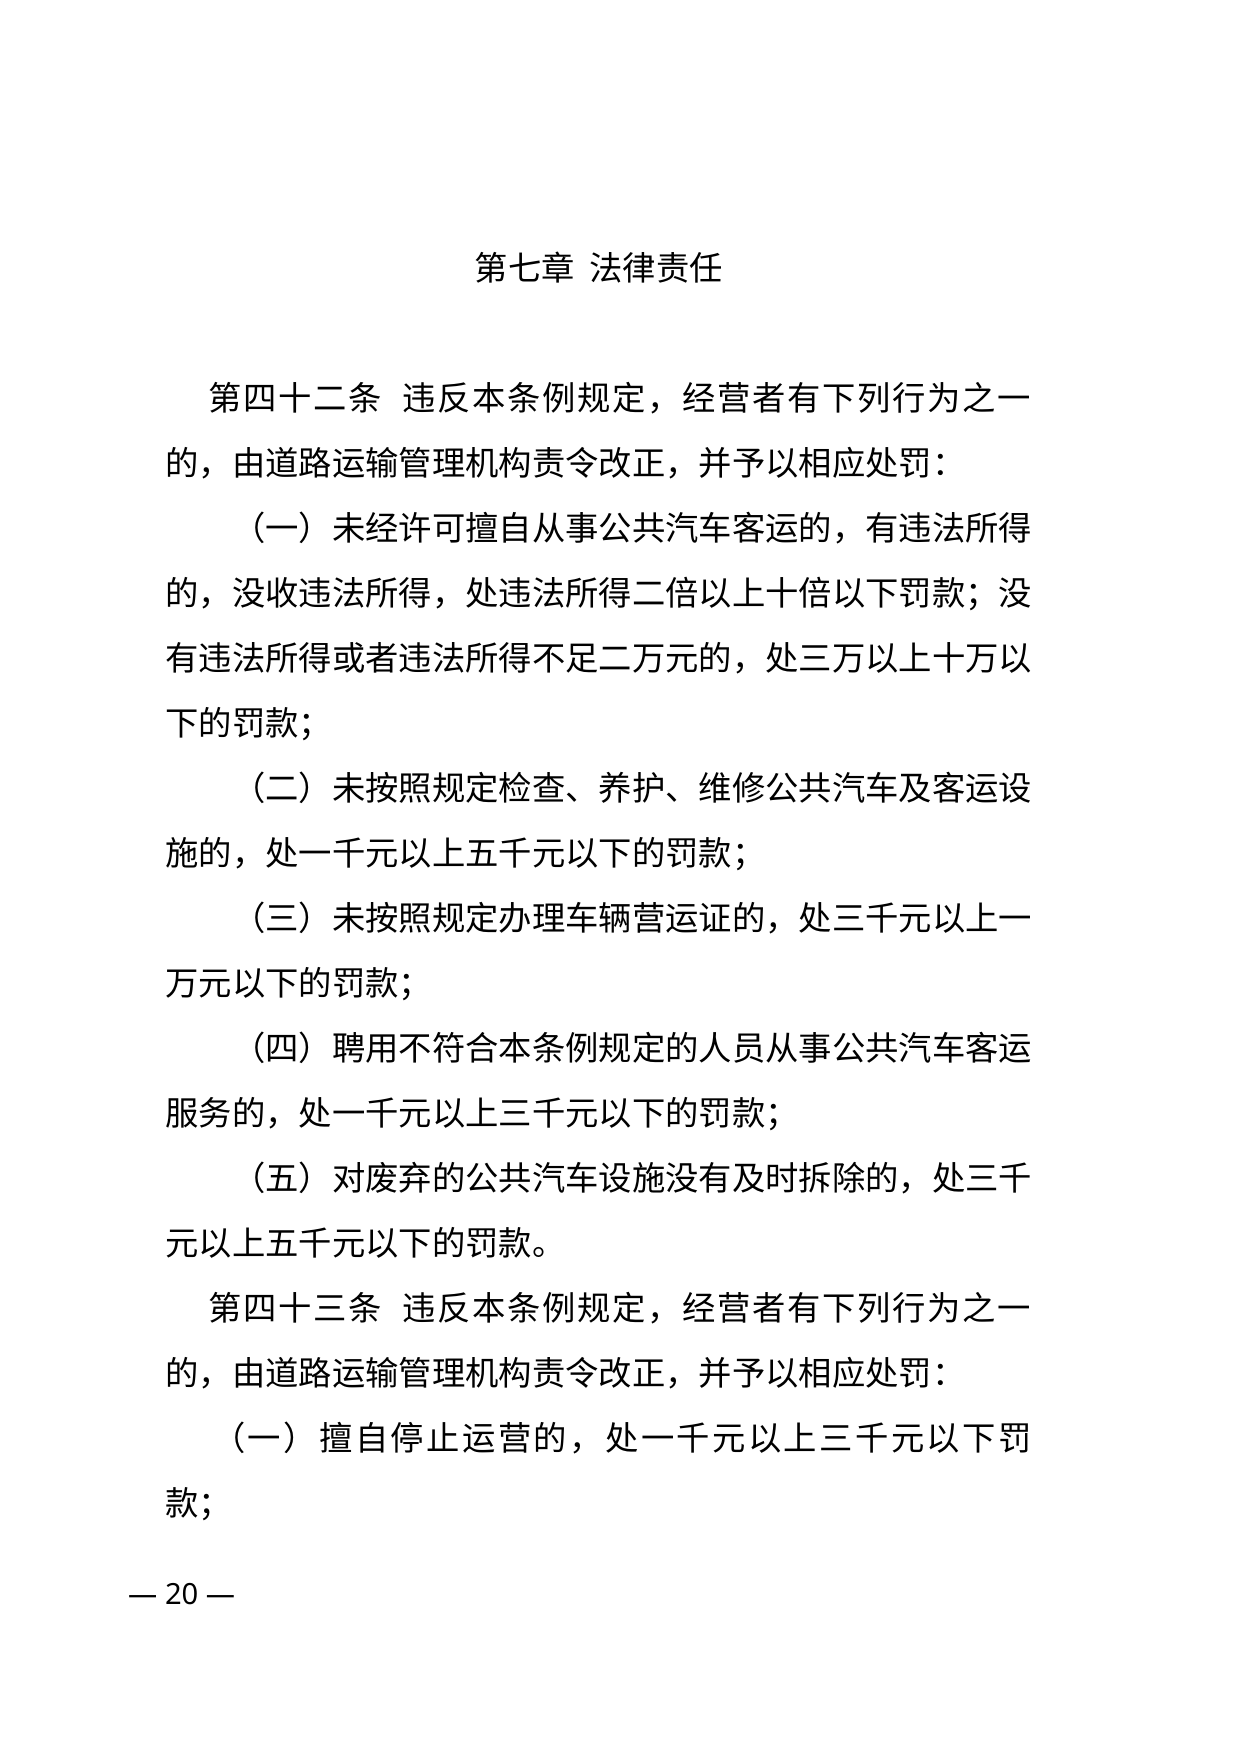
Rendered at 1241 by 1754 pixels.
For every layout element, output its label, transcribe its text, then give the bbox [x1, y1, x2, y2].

text （四）聘用不符合本条例规定的人员从事公共汽车客运服务的，处一千元以上三千元以下的罚款； [165, 1013, 1032, 1143]
text （五）对废弃的公共汽车设施没有及时拆除的，处三千元以上五千元以下的罚款。 [165, 1143, 1032, 1273]
text （二）未按照规定检查、养护、维修公共汽车及客运设施的，处一千元以上五千元以下的罚款； [165, 753, 1032, 883]
text （一）擅自停止运营的，处一千元以上三千元以下罚款； [165, 1403, 1032, 1533]
text 第七章 法律责任 [165, 233, 1032, 298]
text （三）未按照规定办理车辆营运证的，处三千元以上一万元以下的罚款； [165, 883, 1032, 1013]
text （一）未经许可擅自从事公共汽车客运的，有违法所得的，没收违法所得，处违法所得二倍以上十倍以下罚款；没有违法所得或者违法所得不足二万元的，处三万以上十万以下的罚款； [165, 493, 1032, 753]
text 第四十三条 违反本条例规定，经营者有下列行为之一的，由道路运输管理机构责令改正，并予以相应处罚： [165, 1273, 1032, 1403]
text 第四十二条 违反本条例规定，经营者有下列行为之一的，由道路运输管理机构责令改正，并予以相应处罚： [165, 363, 1032, 493]
